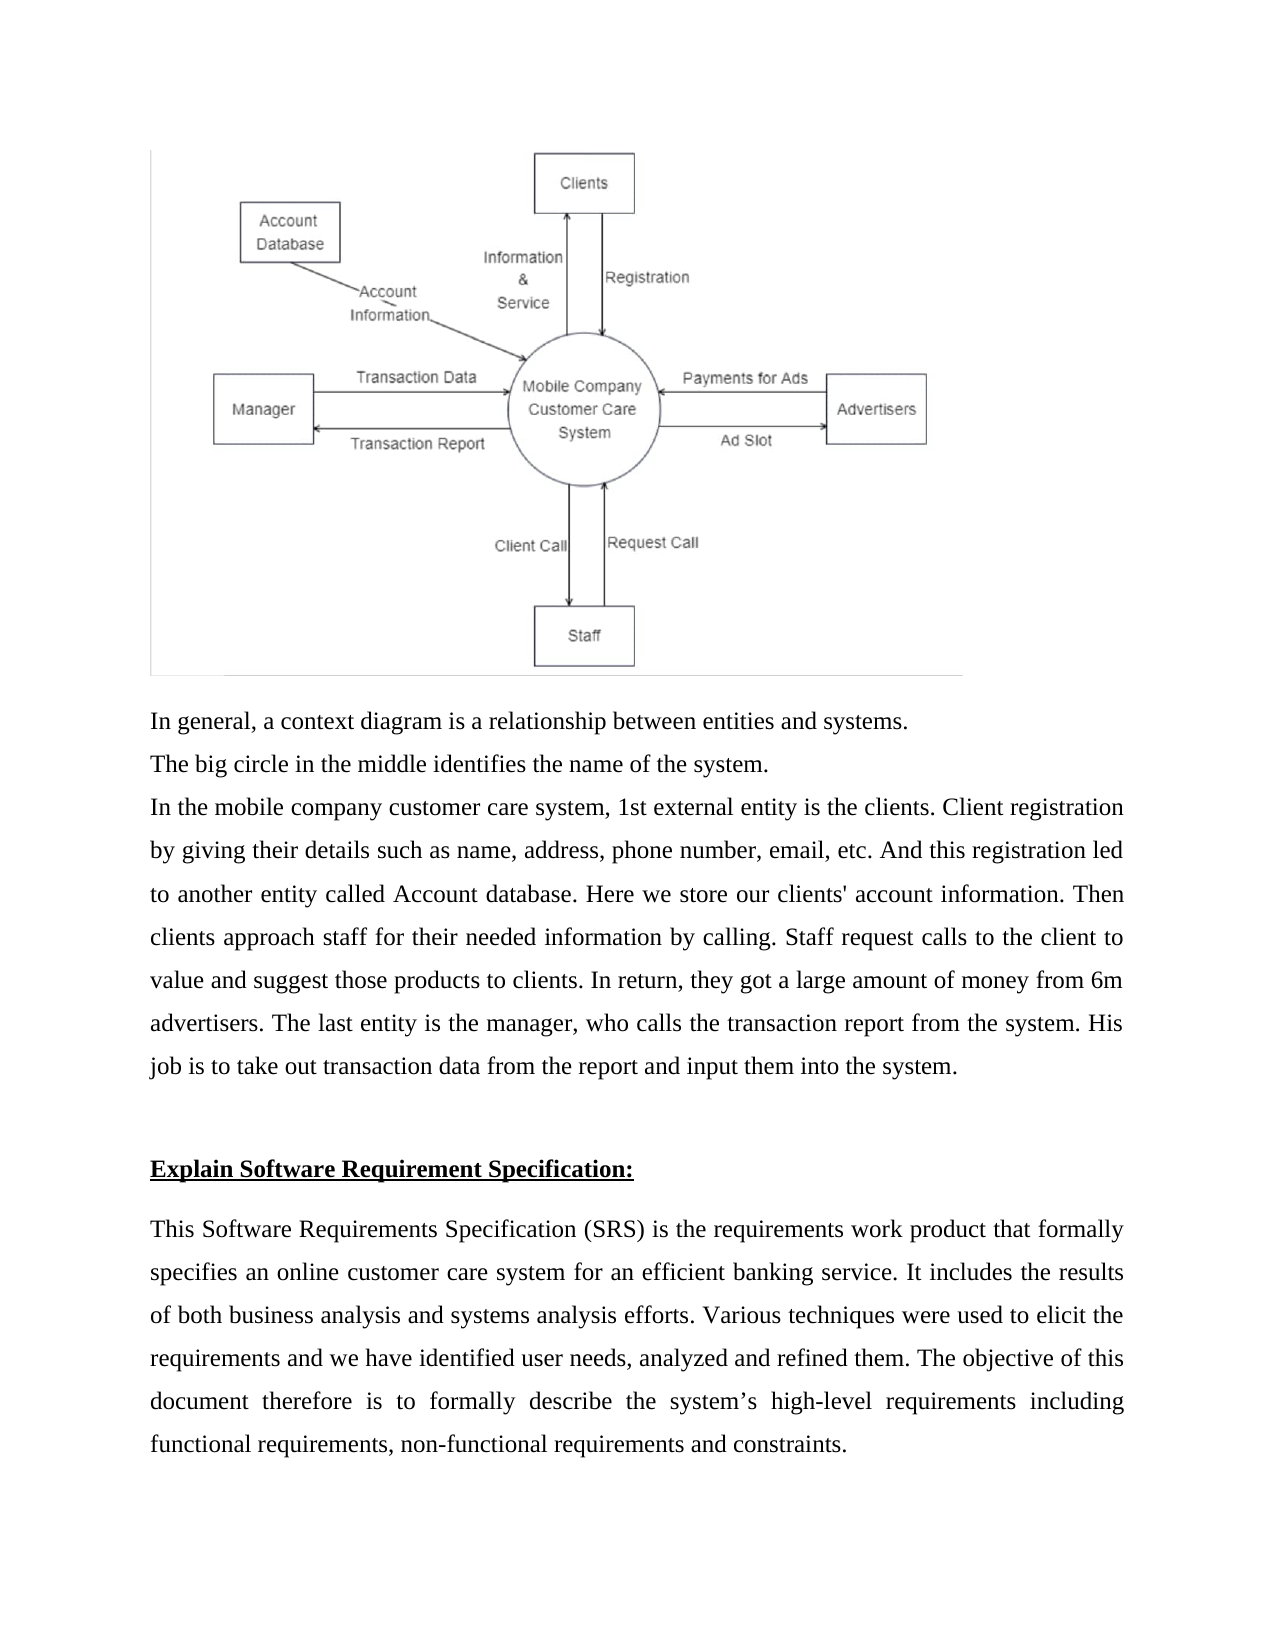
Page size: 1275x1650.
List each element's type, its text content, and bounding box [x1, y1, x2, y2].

picture [150, 150, 963, 676]
text This Software Requirements Specification (SRS) is the requirements work product that formally specifies an online customer care system for an efficient banking service. It includes the results of both business analysis and systems analysis efforts. Various techniques were used to elicit the requirements and we have identified user needs, analyzed and refined them. The objective of this document therefore is to formally describe the system’s high-level requirements including functional requirements, non-functional requirements and constraints. [150, 1214, 1125, 1458]
text The big circle in the middle identifies the name of the system. [150, 749, 1125, 778]
text In general, a context diagram is a relationship between entities and systems. [150, 706, 1125, 735]
text Explain Software Requirement Specification: [150, 1154, 1125, 1183]
text In the mobile company customer care system, 1st external entity is the clients. Client registration by giving their details such as name, address, phone number, email, etc. And this registration led to another entity called Account database. Here we store our clients' account information. Then clients approach staff for their needed information by calling. Staff request calls to the client to value and suggest those products to clients. In return, they got a large amount of money from 6m advertisers. The last entity is the manager, who calls the transaction report from the system. His job is to take out transaction data from the report and input them into the system. [150, 792, 1125, 1080]
